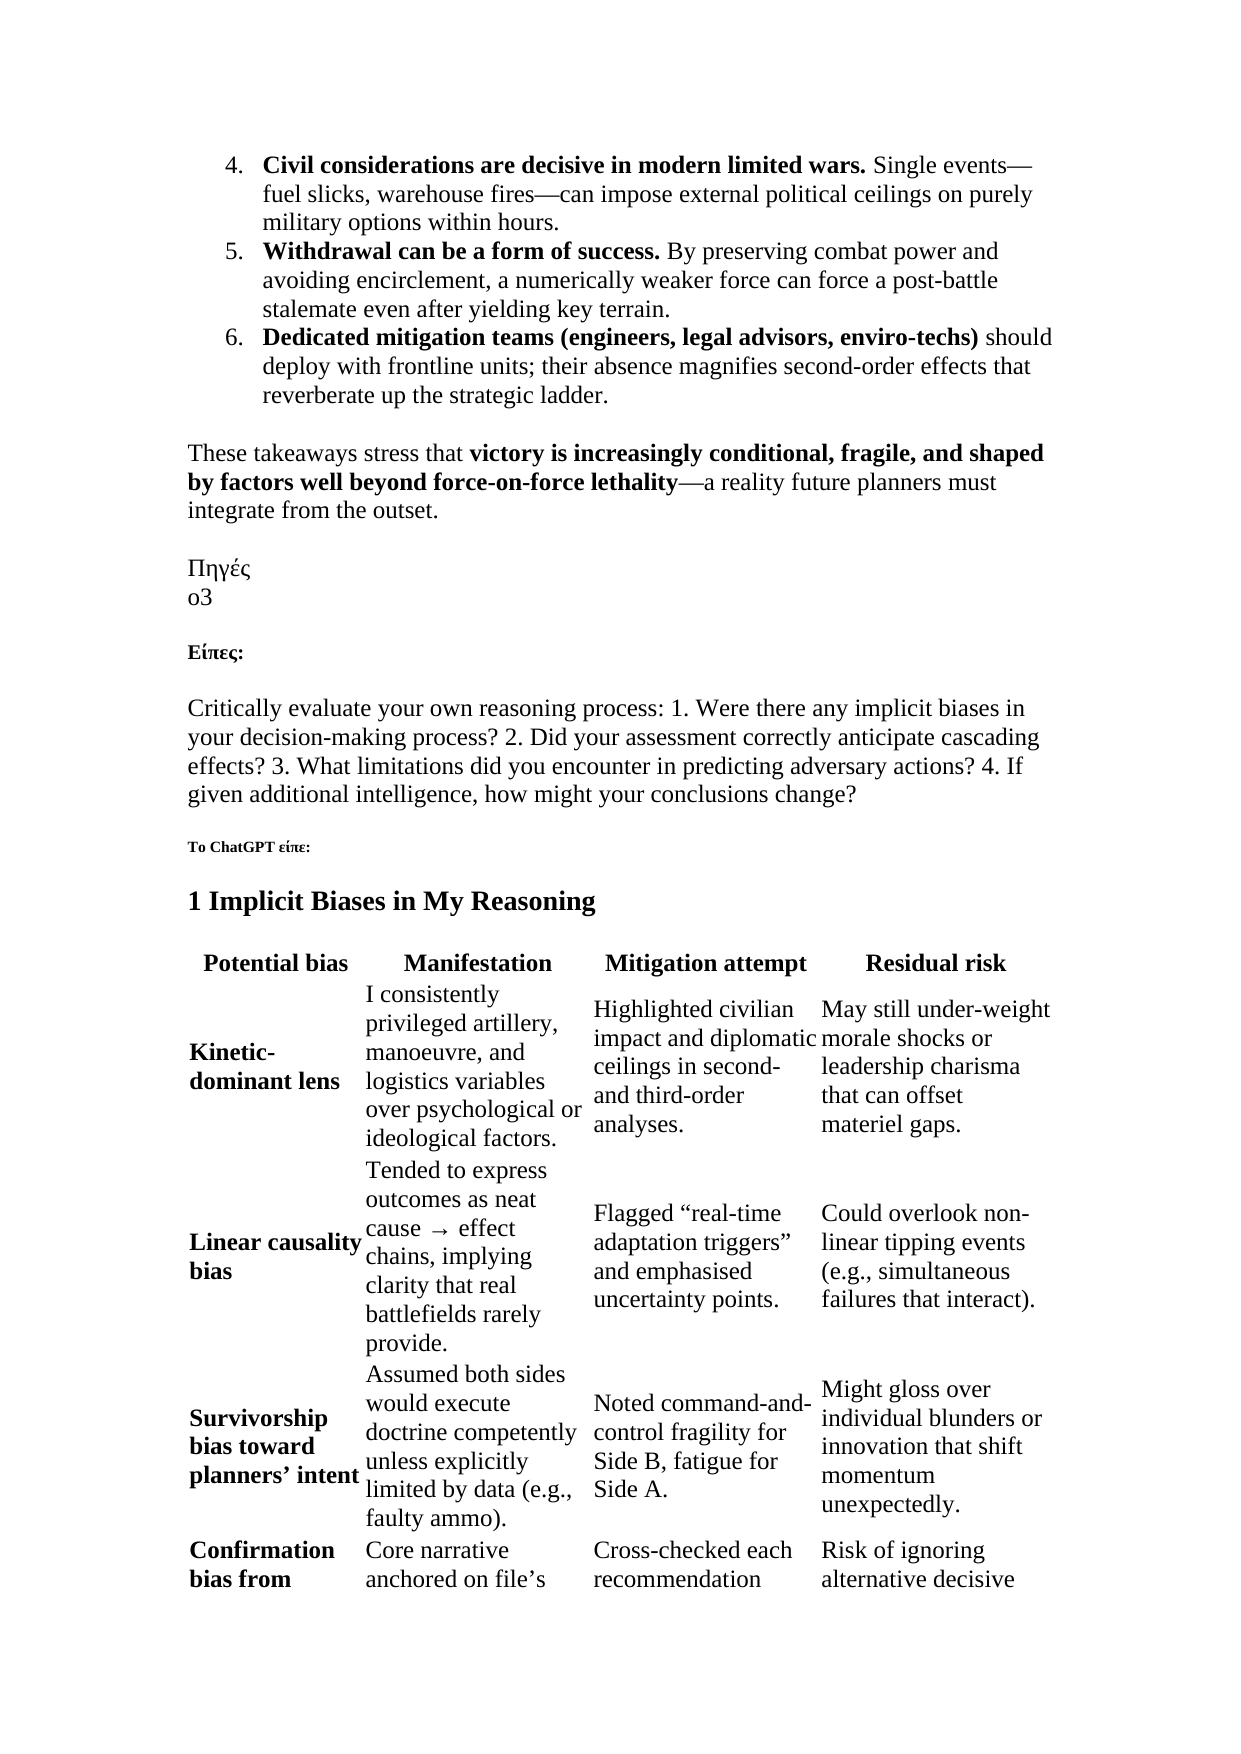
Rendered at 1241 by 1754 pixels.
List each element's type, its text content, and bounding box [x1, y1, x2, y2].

table_header Mitigation attempt [592, 946, 819, 978]
table_header Potential bias [188, 946, 364, 978]
table_cell Linear causality bias [188, 1154, 364, 1358]
table_cell Confirmation bias from dataset [188, 1534, 364, 1594]
table_cell Kinetic-dominant lens [188, 978, 364, 1153]
text o3 [187, 582, 1053, 611]
text Το ChatGPT είπε: [187, 837, 1053, 855]
text Critically evaluate your own reasoning process: 1. Were there any implicit biases in your decision-making process? 2. Did your assessment correctly anticipate cascading effects? 3. What limitations did you encounter in predicting adversary actions? 4. If given additional intelligence, how might your conclusions change? [187, 693, 1053, 808]
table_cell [364, 1534, 592, 1594]
text These takeaways stress that victory is increasingly conditional, fragile, and shaped by factors well beyond force-on-force lethality—a reality future planners must integrate from the outset. [187, 438, 1053, 524]
table_cell Assumed both sides would execute doctrine competently unless explicitly limited by data (e.g., faulty ammo). [364, 1358, 592, 1533]
table_cell Might gloss over individual blunders or innovation that shift momentum unexpectedly. [820, 1358, 1052, 1533]
table_cell I consistently privileged artillery, manoeuvre, and logistics variables over psychological or ideological factors. [364, 978, 592, 1153]
table_header Manifestation [364, 946, 592, 978]
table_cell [592, 1534, 819, 1594]
table_cell Highlighted civilian impact and diplomatic ceilings in second- and third-order analyses. [592, 978, 819, 1153]
table_cell Flagged “real-time adaptation triggers” and emphasised uncertainty points. [592, 1154, 819, 1358]
text Είπες: [187, 640, 1053, 664]
table_cell Tended to express outcomes as neat cause → effect chains, implying clarity that real battlefields rarely provide. [364, 1154, 592, 1358]
table_cell Noted command-and-control fragility for Side B, fatigue for Side A. [592, 1358, 819, 1533]
text 1 Implicit Biases in My Reasoning [187, 884, 1053, 917]
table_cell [820, 1534, 1052, 1594]
list Dedicated mitigation teams (engineers, legal advisors, enviro-techs) should deploy with frontline units; their absence magnifies second-order effects that reverberate up the strategic ladder. [225, 322, 1053, 409]
list Civil considerations are decisive in modern limited wars. Single events—fuel slicks, warehouse fires—can impose external political ceilings on purely military options within hours. [225, 150, 1053, 236]
list Withdrawal can be a form of success. By preserving combat power and avoiding encirclement, a numerically weaker force can force a post-battle stalemate even after yielding key terrain. [225, 236, 1053, 322]
table_header Residual risk [820, 946, 1052, 978]
text Πηγές [187, 553, 1053, 582]
table_cell Survivorship bias toward planners’ intent [188, 1358, 364, 1533]
table_cell Could overlook non-linear tipping events (e.g., simultaneous failures that interact). [820, 1154, 1052, 1358]
table_cell May still under-weight morale shocks or leadership charisma that can offset materiel gaps. [820, 978, 1052, 1153]
